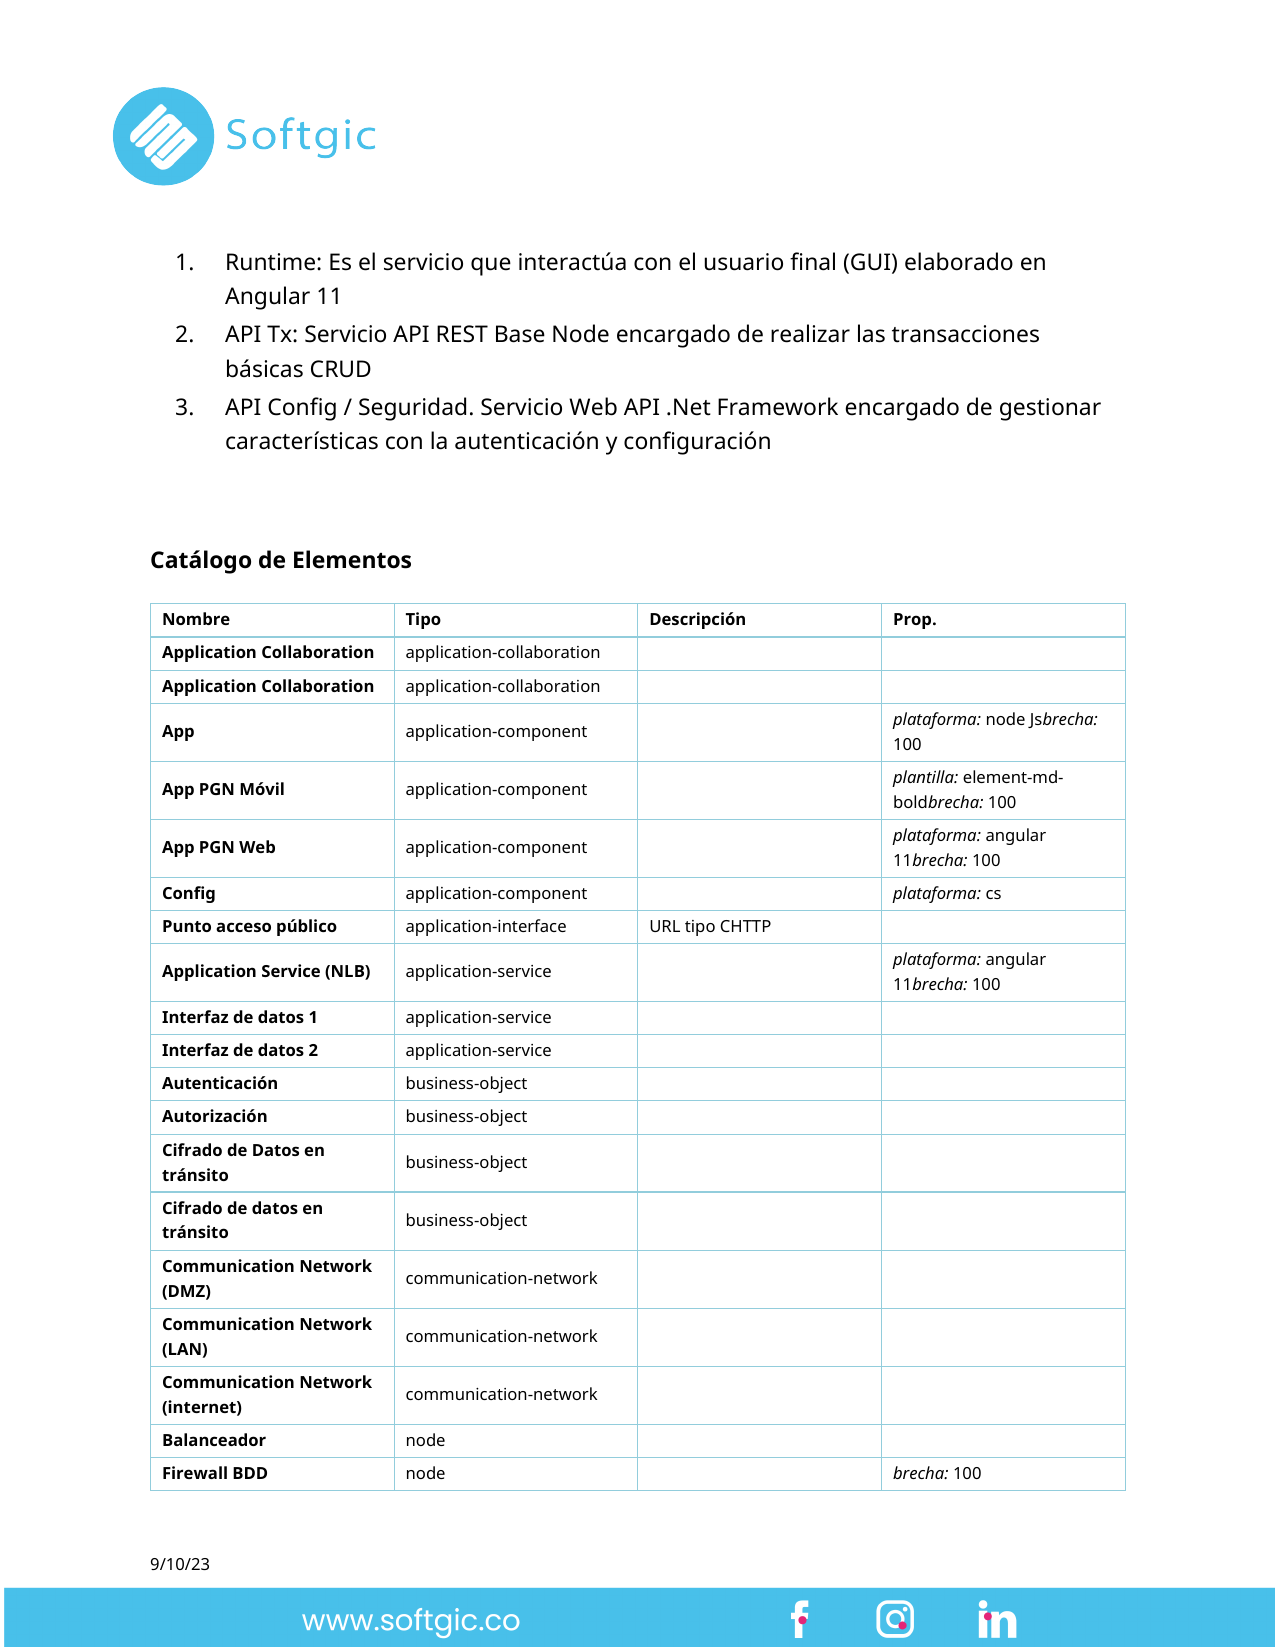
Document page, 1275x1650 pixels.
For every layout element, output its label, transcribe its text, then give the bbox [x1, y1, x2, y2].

table_cell [638, 1135, 881, 1191]
table_cell Application Collaboration [151, 671, 394, 703]
table_cell Application Collaboration [151, 638, 394, 669]
table_cell Firewall BDD [151, 1458, 394, 1490]
table_cell application-collaboration [395, 671, 637, 703]
table_cell [882, 671, 1125, 703]
table_cell plataforma: cs [882, 878, 1125, 910]
subtitle Catálogo de Elementos [150, 544, 1125, 575]
list API Tx: Servicio API REST Base Node encargado de realizar las transacciones básicas CRUD [175, 318, 1125, 384]
table_cell [882, 638, 1125, 669]
table_cell [638, 1193, 881, 1249]
table_header Prop. [882, 604, 1125, 636]
table_cell App [151, 704, 394, 761]
table_cell [638, 820, 881, 877]
table_cell Autorización [151, 1101, 394, 1133]
table_cell Punto acceso público [151, 911, 394, 943]
table_cell communication-network [395, 1367, 637, 1423]
table_cell plantilla: element-md-boldbrecha: 100 [882, 762, 1125, 819]
table_cell plataforma: node Jsbrecha: 100 [882, 704, 1125, 761]
table_cell application-service [395, 944, 637, 1001]
table_cell [638, 944, 881, 1001]
table_cell [638, 878, 881, 910]
table_cell [638, 638, 881, 669]
table_cell [882, 1135, 1125, 1191]
table_cell business-object [395, 1135, 637, 1191]
list API Config / Seguridad. Servicio Web API .Net Framework encargado de gestionar características con la autenticación y configuración [175, 391, 1125, 456]
picture [4, 0, 1275, 1647]
table_cell [638, 1425, 881, 1457]
table_cell application-component [395, 762, 637, 819]
table_cell application-component [395, 878, 637, 910]
table_cell plataforma: angular 11brecha: 100 [882, 820, 1125, 877]
table_cell [882, 1425, 1125, 1457]
table_cell [882, 1193, 1125, 1249]
table_cell [638, 704, 881, 761]
table_cell application-collaboration [395, 638, 637, 669]
table_cell [882, 1251, 1125, 1307]
table_cell [638, 1002, 881, 1034]
table_cell Communication Network (internet) [151, 1367, 394, 1423]
table_cell App PGN Web [151, 820, 394, 877]
table_cell application-component [395, 820, 637, 877]
table_cell [882, 1068, 1125, 1100]
table_cell [638, 1251, 881, 1307]
table_cell Balanceador [151, 1425, 394, 1457]
table_cell [638, 762, 881, 819]
table_cell URL tipo CHTTP [638, 911, 881, 943]
table_cell node [395, 1425, 637, 1457]
table_cell [882, 1367, 1125, 1423]
table_cell Cifrado de datos en tránsito [151, 1193, 394, 1249]
table_cell Interfaz de datos 2 [151, 1035, 394, 1067]
table_cell [638, 1458, 881, 1490]
table_cell Interfaz de datos 1 [151, 1002, 394, 1034]
table_cell [882, 1309, 1125, 1366]
table_cell communication-network [395, 1251, 637, 1307]
table_cell application-interface [395, 911, 637, 943]
table_cell business-object [395, 1101, 637, 1133]
table_cell Application Service (NLB) [151, 944, 394, 1001]
list Runtime: Es el servicio que interactúa con el usuario final (GUI) elaborado en Angular 11 [175, 246, 1125, 311]
table_cell Communication Network (LAN) [151, 1309, 394, 1366]
table_cell [882, 1035, 1125, 1067]
table_cell plataforma: angular 11brecha: 100 [882, 944, 1125, 1001]
table_cell App PGN Móvil [151, 762, 394, 819]
table_cell [638, 1035, 881, 1067]
table_cell business-object [395, 1068, 637, 1100]
table_cell Config [151, 878, 394, 910]
table_cell communication-network [395, 1309, 637, 1366]
table_cell application-component [395, 704, 637, 761]
table_cell [882, 911, 1125, 943]
table_cell [638, 1309, 881, 1366]
table_cell business-object [395, 1193, 637, 1249]
table_cell [638, 1068, 881, 1100]
table_cell [882, 1101, 1125, 1133]
table_cell application-service [395, 1002, 637, 1034]
table_header Tipo [395, 604, 637, 636]
table_cell Cifrado de Datos en tránsito [151, 1135, 394, 1191]
table_cell Autenticación [151, 1068, 394, 1100]
table_cell [638, 1101, 881, 1133]
table_cell node [395, 1458, 637, 1490]
table_header Nombre [151, 604, 394, 636]
table_cell [638, 1367, 881, 1423]
table_cell Communication Network (DMZ) [151, 1251, 394, 1307]
table_cell brecha: 100 [882, 1458, 1125, 1490]
table_cell [638, 671, 881, 703]
table_cell application-service [395, 1035, 637, 1067]
table_cell [882, 1002, 1125, 1034]
table_header Descripción [638, 604, 881, 636]
